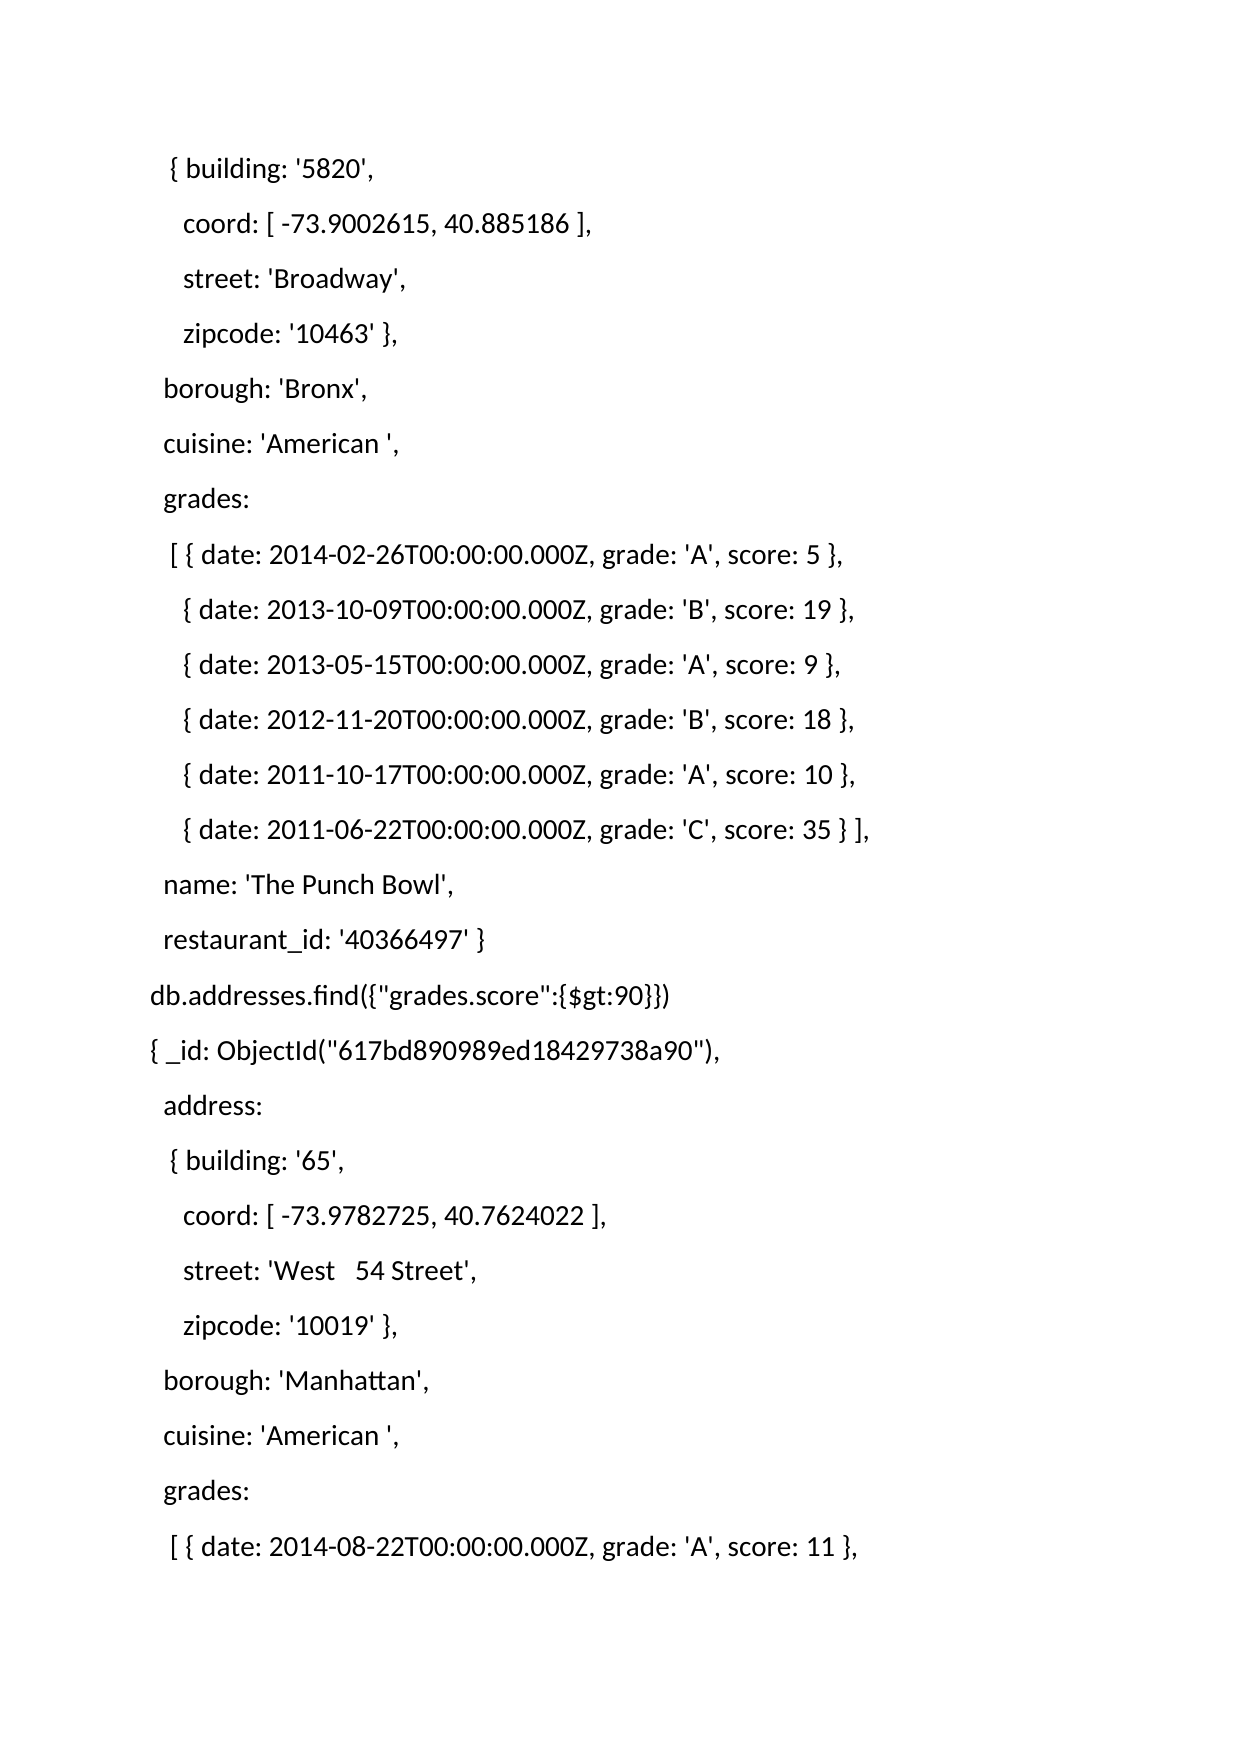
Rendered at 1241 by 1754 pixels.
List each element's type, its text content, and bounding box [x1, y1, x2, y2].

text restaurant_id: '40366497' } [150, 921, 1090, 957]
text [ { date: 2014-02-26T00:00:00.000Z, grade: 'A', score: 5 }, [150, 536, 1090, 571]
text grades: [150, 481, 1090, 516]
text cuisine: 'American ', [150, 1417, 1090, 1453]
text zipcode: '10019' }, [150, 1307, 1090, 1343]
text db.addresses.find({"grades.score":{$gt:90}}) [150, 977, 1090, 1012]
text { date: 2012-11-20T00:00:00.000Z, grade: 'B', score: 18 }, [150, 701, 1090, 737]
text borough: 'Manhattan', [150, 1362, 1090, 1398]
text coord: [ -73.9002615, 40.885186 ], [150, 205, 1090, 241]
text { date: 2011-06-22T00:00:00.000Z, grade: 'C', score: 35 } ], [150, 811, 1090, 847]
text street: 'Broadway', [150, 260, 1090, 296]
text [ { date: 2014-08-22T00:00:00.000Z, grade: 'A', score: 11 }, [150, 1528, 1090, 1563]
text { date: 2013-10-09T00:00:00.000Z, grade: 'B', score: 19 }, [150, 591, 1090, 626]
text street: 'West 54 Street', [150, 1252, 1090, 1288]
text zipcode: '10463' }, [150, 315, 1090, 351]
text grades: [150, 1472, 1090, 1508]
text name: 'The Punch Bowl', [150, 866, 1090, 902]
text { date: 2013-05-15T00:00:00.000Z, grade: 'A', score: 9 }, [150, 646, 1090, 682]
text { date: 2011-10-17T00:00:00.000Z, grade: 'A', score: 10 }, [150, 756, 1090, 792]
text borough: 'Bronx', [150, 370, 1090, 406]
text { building: '5820', [150, 150, 1090, 186]
text coord: [ -73.9782725, 40.7624022 ], [150, 1197, 1090, 1233]
text cuisine: 'American ', [150, 426, 1090, 461]
text { building: '65', [150, 1142, 1090, 1177]
text address: [150, 1087, 1090, 1122]
text { _id: ObjectId("617bd890989ed18429738a90"), [150, 1032, 1090, 1067]
